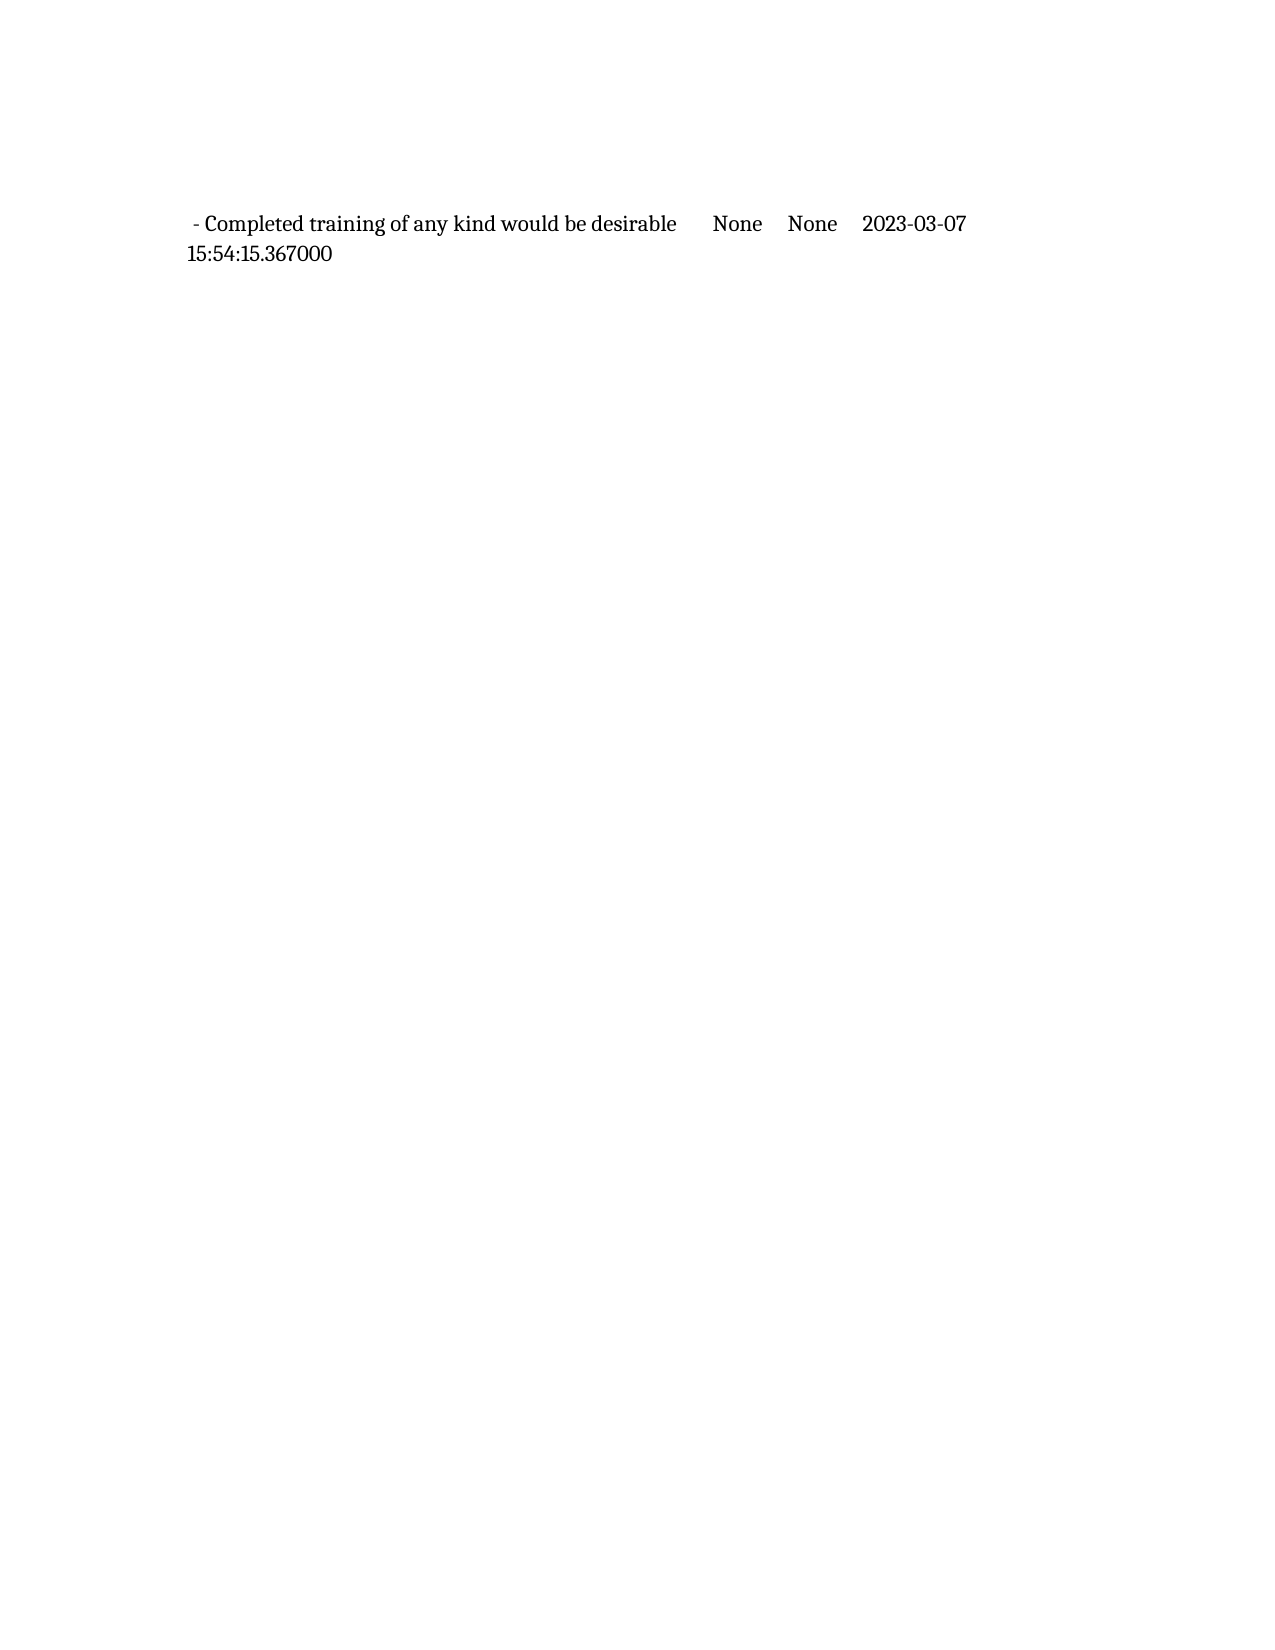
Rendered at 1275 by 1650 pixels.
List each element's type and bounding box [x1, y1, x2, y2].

text [187, 150, 1087, 297]
